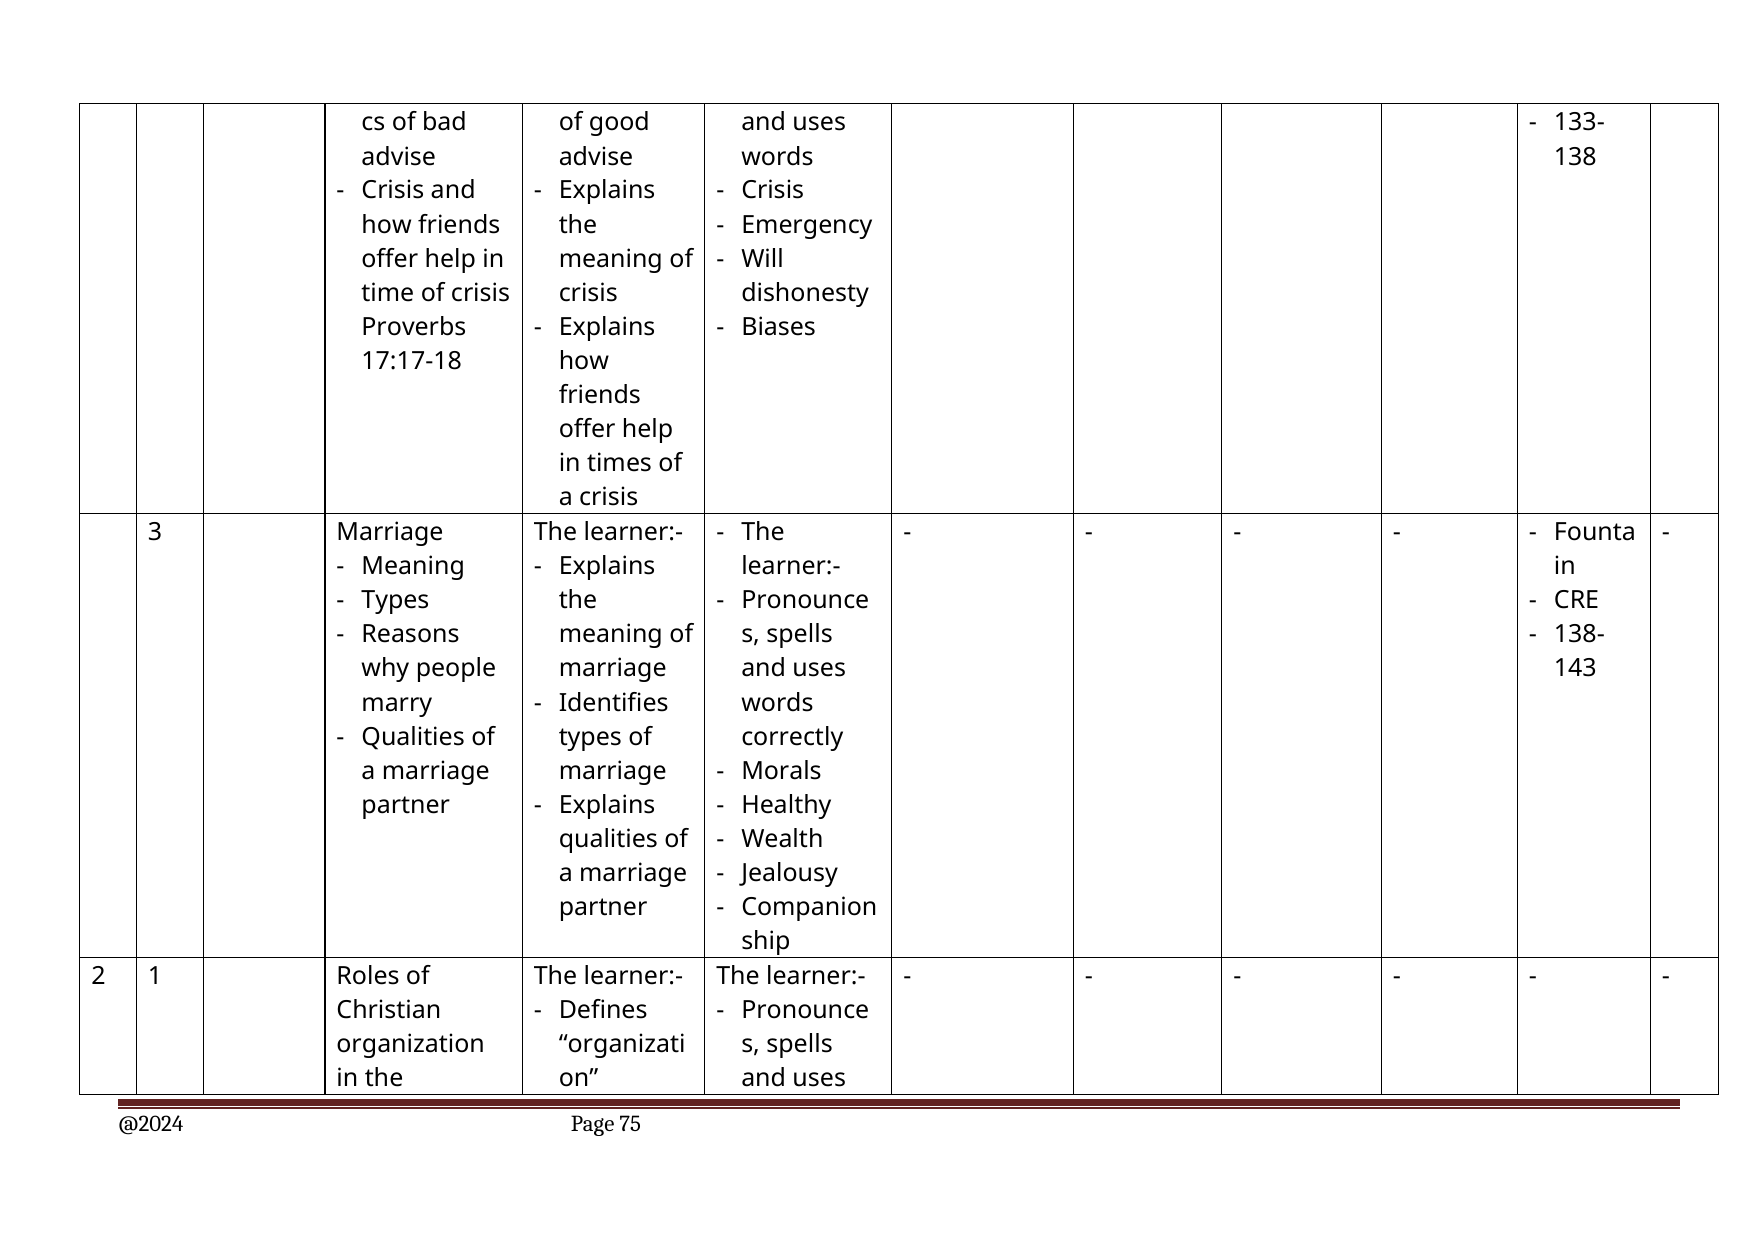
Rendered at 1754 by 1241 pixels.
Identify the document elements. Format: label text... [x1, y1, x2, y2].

table_cell [204, 958, 324, 1094]
table_cell [204, 514, 324, 957]
table_cell [1074, 958, 1221, 1094]
table_cell [1651, 514, 1718, 957]
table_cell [705, 104, 891, 513]
table_cell [1382, 104, 1517, 513]
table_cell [523, 104, 704, 513]
table_cell 3 [137, 514, 203, 957]
table_cell [1074, 104, 1221, 513]
table_cell 2 [80, 958, 136, 1094]
table_cell [80, 514, 136, 957]
table_cell [1651, 958, 1718, 1094]
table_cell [326, 104, 522, 513]
table_cell The learner:- Explains the meaning of marriage Identifies types of marriage Explains qualities of a marriage partner [523, 514, 704, 957]
table_cell [1074, 514, 1221, 957]
table_cell 2 [137, 104, 203, 513]
table_cell [892, 104, 1073, 513]
table_cell [1382, 958, 1517, 1094]
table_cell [523, 958, 704, 1094]
table_cell [1518, 958, 1650, 1094]
table_cell [1382, 514, 1517, 957]
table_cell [705, 958, 891, 1094]
table_cell [892, 514, 1073, 957]
table_cell [1222, 958, 1381, 1094]
table_cell [1222, 514, 1381, 957]
table_cell [892, 958, 1073, 1094]
table_cell 1 [137, 958, 203, 1094]
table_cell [326, 958, 522, 1094]
table_cell [204, 104, 324, 513]
table_cell Fountain CRE 138-143 [1518, 514, 1650, 957]
table_cell Marriage Meaning Types Reasons why people marry Qualities of a marriage partner [326, 514, 522, 957]
table_cell [1222, 104, 1381, 513]
table_cell [80, 104, 136, 513]
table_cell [1518, 104, 1650, 513]
table_cell [1651, 104, 1718, 513]
table_cell The learner:- Pronounces, spells and uses words correctly Morals Healthy Wealth Jealousy Companionship [705, 514, 891, 957]
